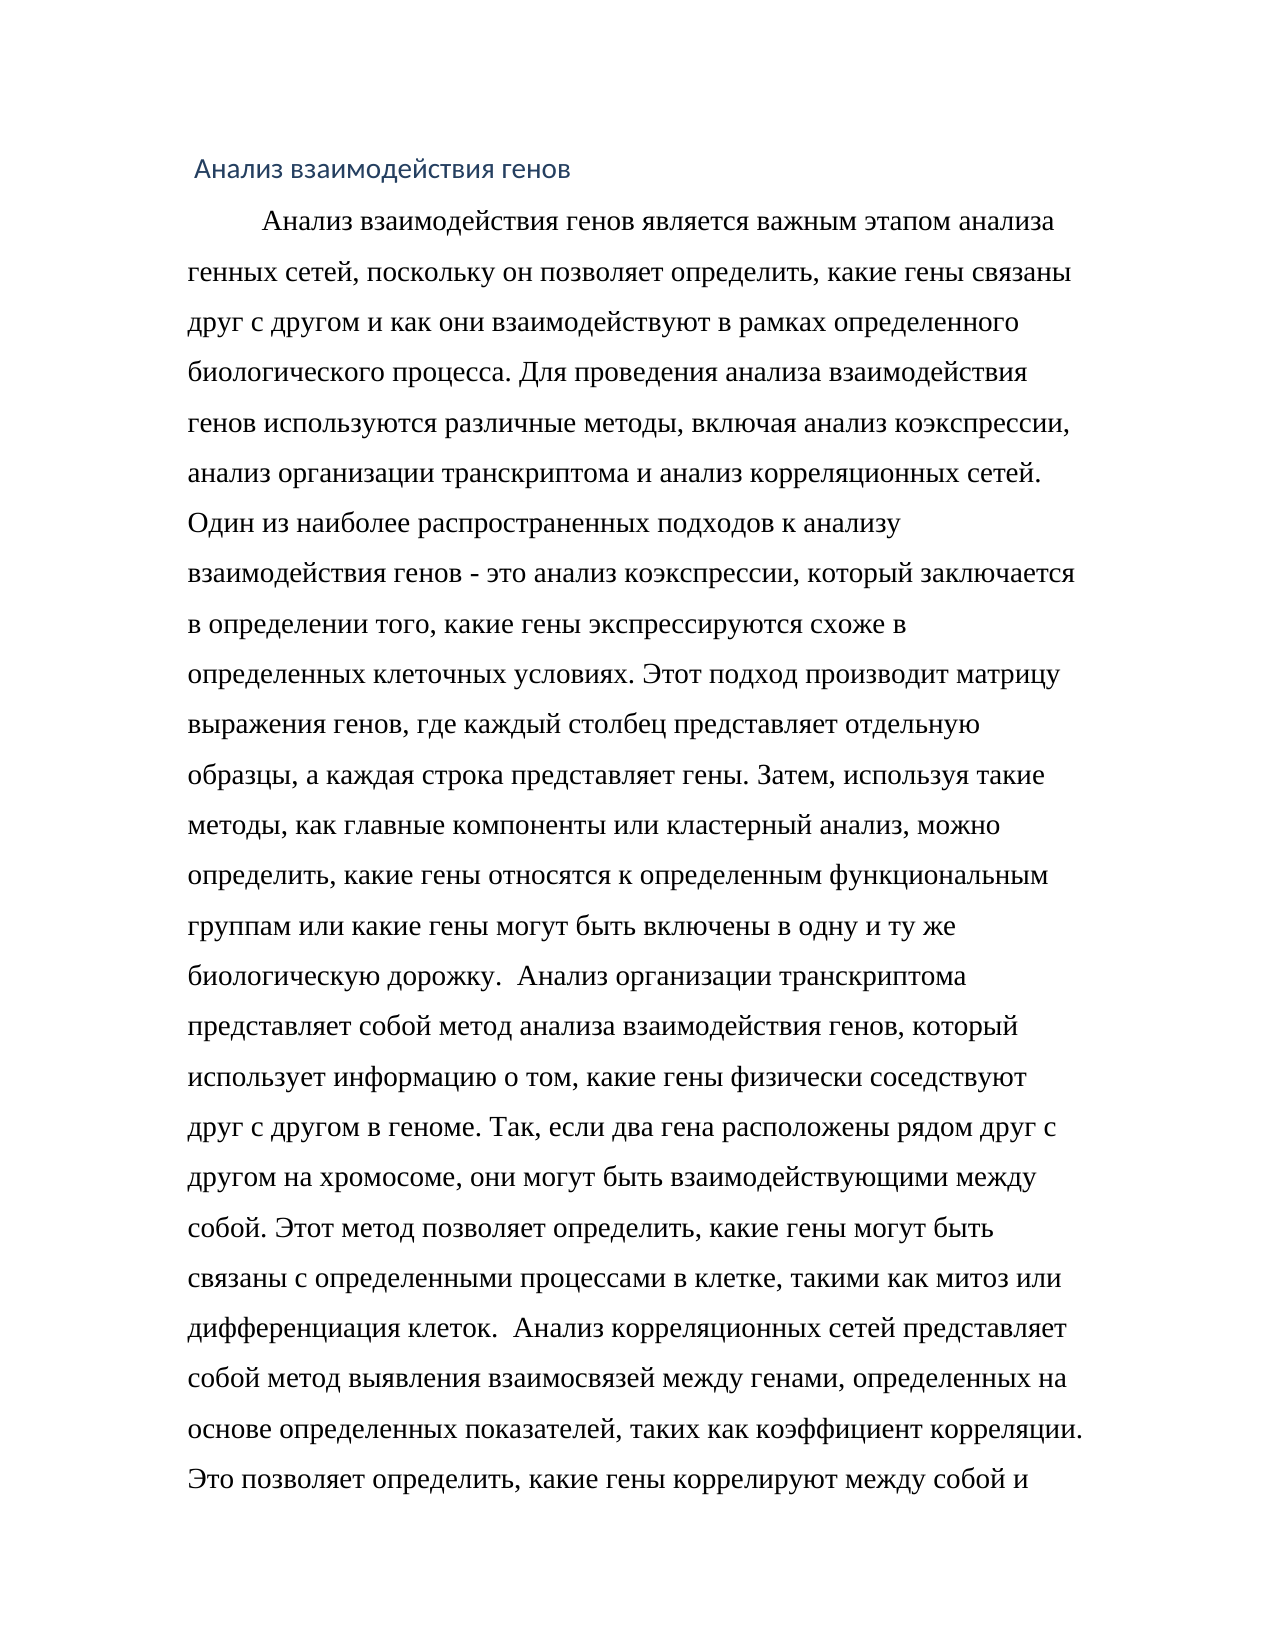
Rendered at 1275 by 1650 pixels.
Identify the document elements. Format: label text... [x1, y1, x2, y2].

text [187, 203, 1087, 1495]
subtitle Анализ взаимодействия генов [187, 150, 1087, 186]
